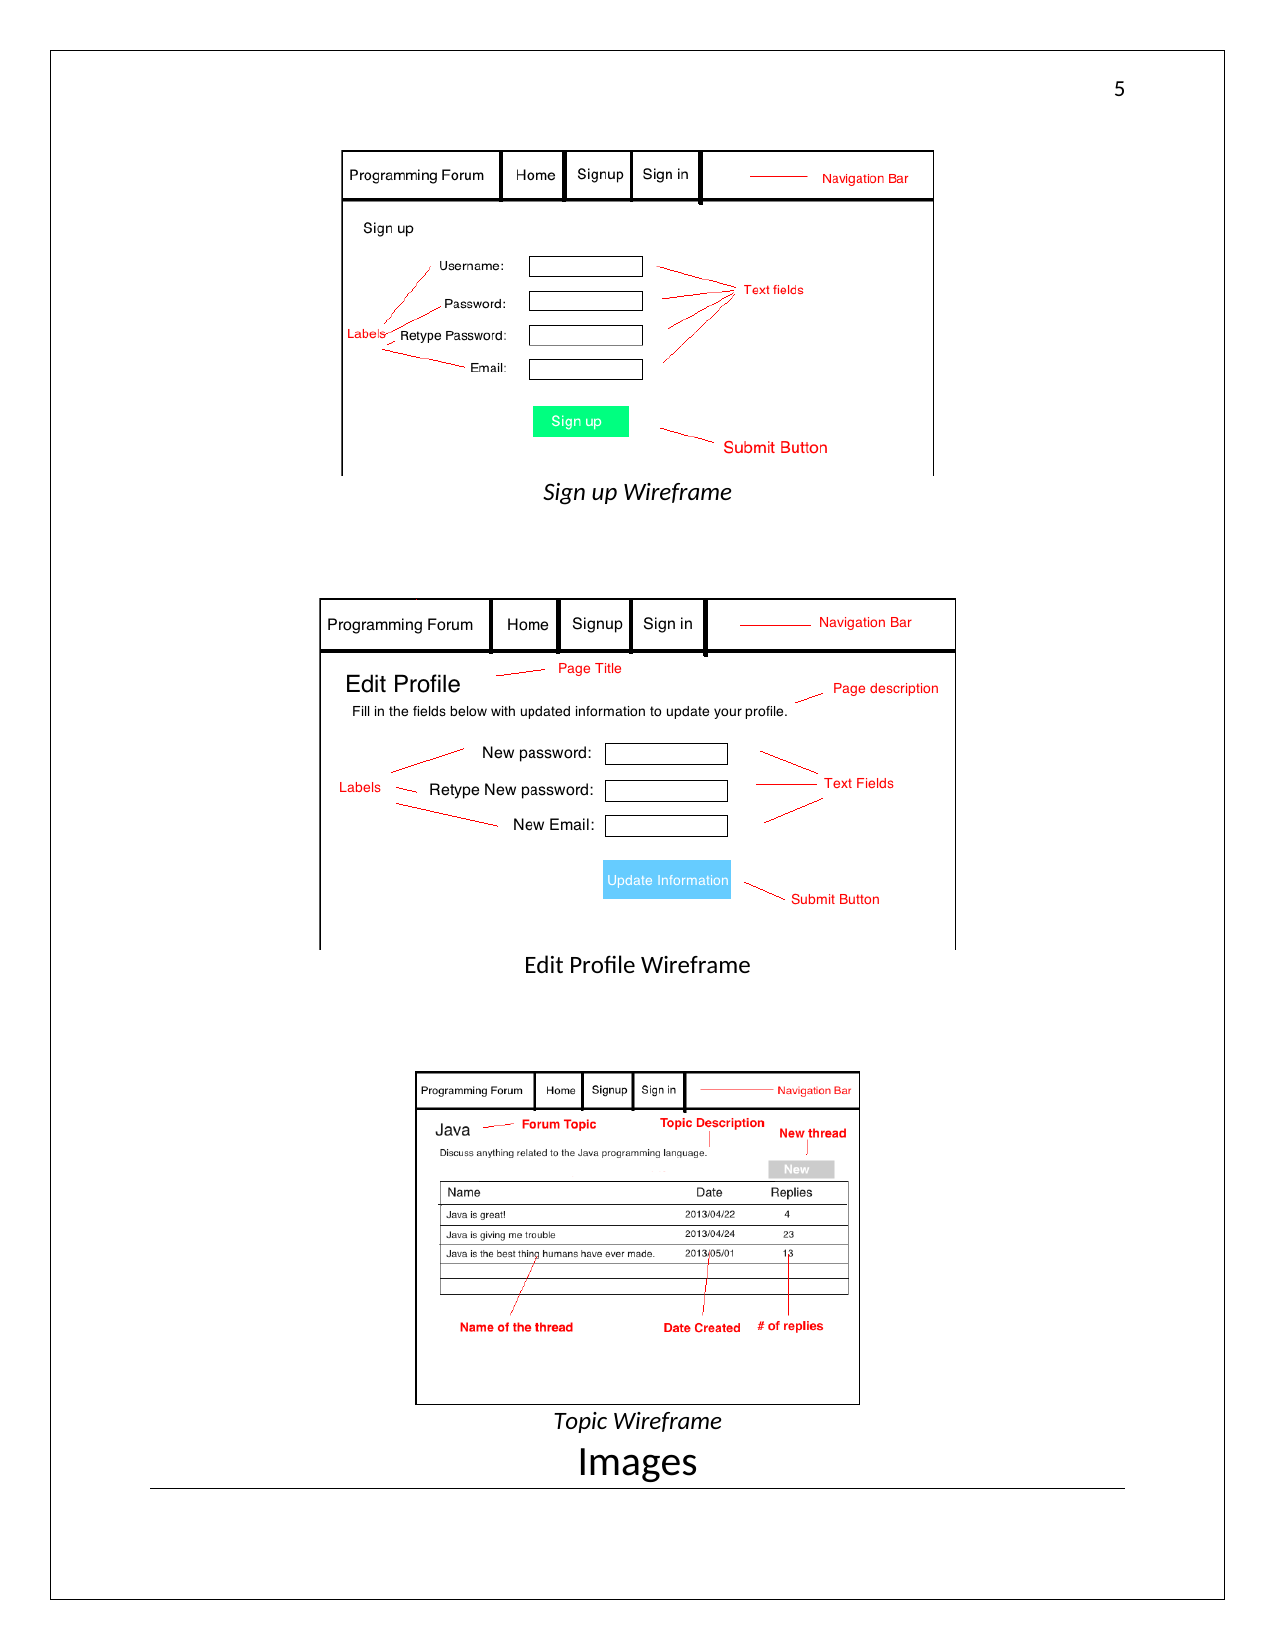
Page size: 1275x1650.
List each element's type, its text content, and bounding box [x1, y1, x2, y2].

picture [415, 1071, 860, 1405]
picture [319, 598, 956, 950]
picture [341, 150, 934, 476]
text Images [150, 1435, 1125, 1488]
text Topic Wireframe [150, 1405, 1125, 1435]
text Edit Profile Wireframe [150, 949, 1125, 980]
text Sign up Wireframe [150, 476, 1125, 506]
